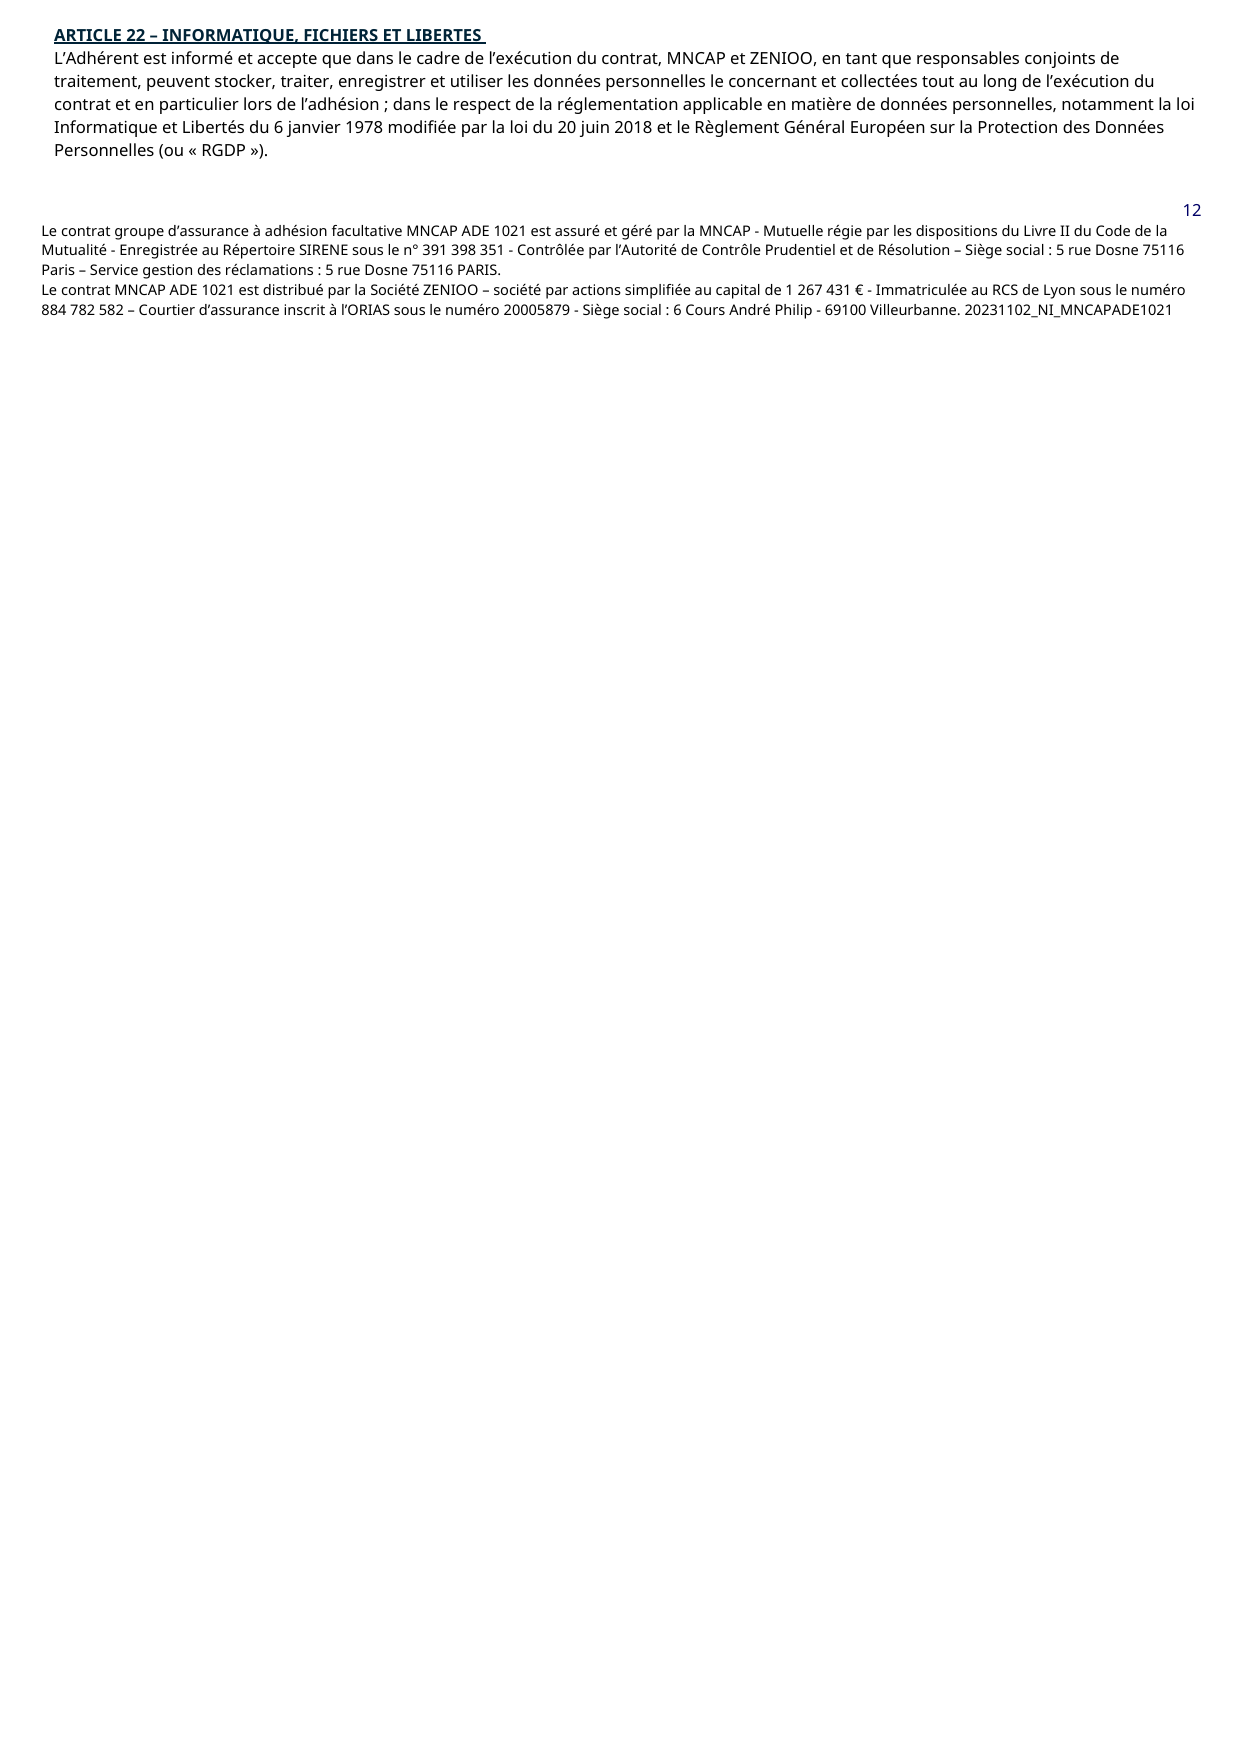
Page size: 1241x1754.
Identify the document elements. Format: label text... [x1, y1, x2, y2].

text Le contrat MNCAP ADE 1021 est distribué par la Société ZENIOO – société par actions simplifiée au capital de 1 267 431 € - Immatriculée au RCS de Lyon sous le numéro 884 782 582 – Courtier d’assurance inscrit à l’ORIAS sous le numéro 20005879 - Siège social : 6 Cours André Philip - 69100 Villeurbanne. 20231102_NI_MNCAPADE1021 [41, 279, 1205, 320]
text 12 Le contrat groupe d’assurance à adhésion facultative MNCAP ADE 1021 est assuré et géré par la MNCAP - Mutuelle régie par les dispositions du Livre II du Code de la Mutualité - Enregistrée au Répertoire SIRENE sous le n° 391 398 351 - Contrôlée par l’Autorité de Contrôle Prudentiel et de Résolution – Siège social : 5 rue Dosne 75116 Paris – Service gestion des réclamations : 5 rue Dosne 75116 PARIS. [41, 201, 1205, 279]
text ARTICLE 22 – INFORMATIQUE, FICHIERS ET LIBERTES L’Adhérent est informé et accepte que dans le cadre de l’exécution du contrat, MNCAP et ZENIOO, en tant que responsables conjoints de traitement, peuvent stocker, traiter, enregistrer et utiliser les données personnelles le concernant et collectées tout au long de l’exécution du contrat et en particulier lors de l’adhésion ; dans le respect de la réglementation applicable en matière de données personnelles, notamment la loi Informatique et Libertés du 6 janvier 1978 modifiée par la loi du 20 juin 2018 et le Règlement Général Européen sur la Protection des Données Personnelles (ou « RGDP »). [54, 23, 1205, 161]
